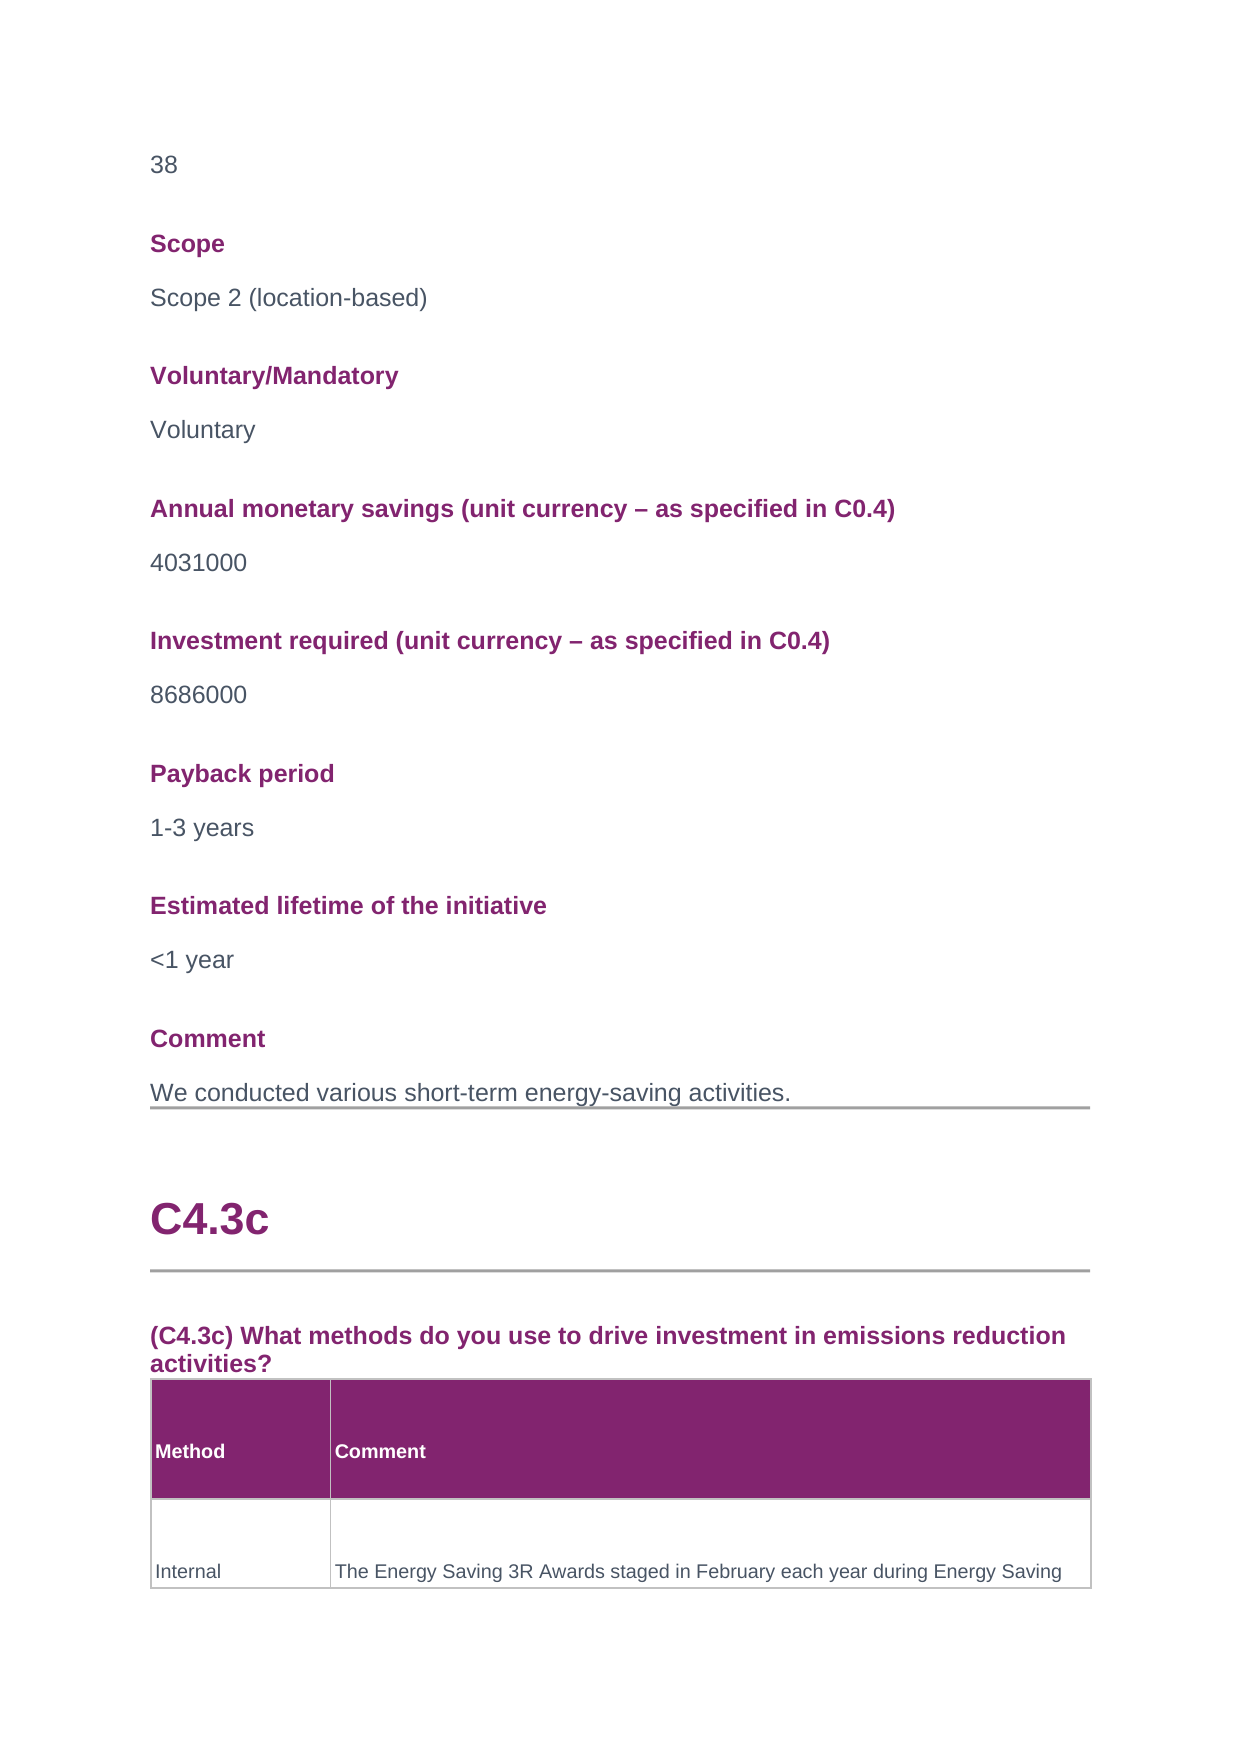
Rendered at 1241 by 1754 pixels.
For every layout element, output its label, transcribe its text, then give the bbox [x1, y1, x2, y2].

text Voluntary [150, 415, 1090, 444]
text We conducted various short-term energy-saving activities. [150, 1077, 1090, 1106]
subtitle (C4.3c) What methods do you use to drive investment in emissions reduction activities? [150, 1321, 1090, 1378]
text 4031000 [150, 547, 1090, 576]
table_header Method [152, 1380, 330, 1498]
subtitle Voluntary/Mandatory [150, 361, 1090, 390]
subtitle Annual monetary savings (unit currency – as specified in C0.4) [150, 494, 1090, 522]
text Scope 2 (location-based) [150, 282, 1090, 311]
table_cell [331, 1500, 1090, 1587]
text 1-3 years [150, 812, 1090, 841]
subtitle Comment [150, 1024, 1090, 1052]
table_header Comment [331, 1380, 1090, 1498]
subtitle Investment required (unit currency – as specified in C0.4) [150, 626, 1090, 655]
text 8686000 [150, 680, 1090, 709]
subtitle C4.3c [150, 1136, 1090, 1244]
subtitle Payback period [150, 759, 1090, 787]
subtitle Estimated lifetime of the initiative [150, 891, 1090, 920]
text <1 year [150, 945, 1090, 974]
text 38 [150, 150, 1090, 179]
subtitle Scope [150, 229, 1090, 257]
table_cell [152, 1500, 330, 1587]
